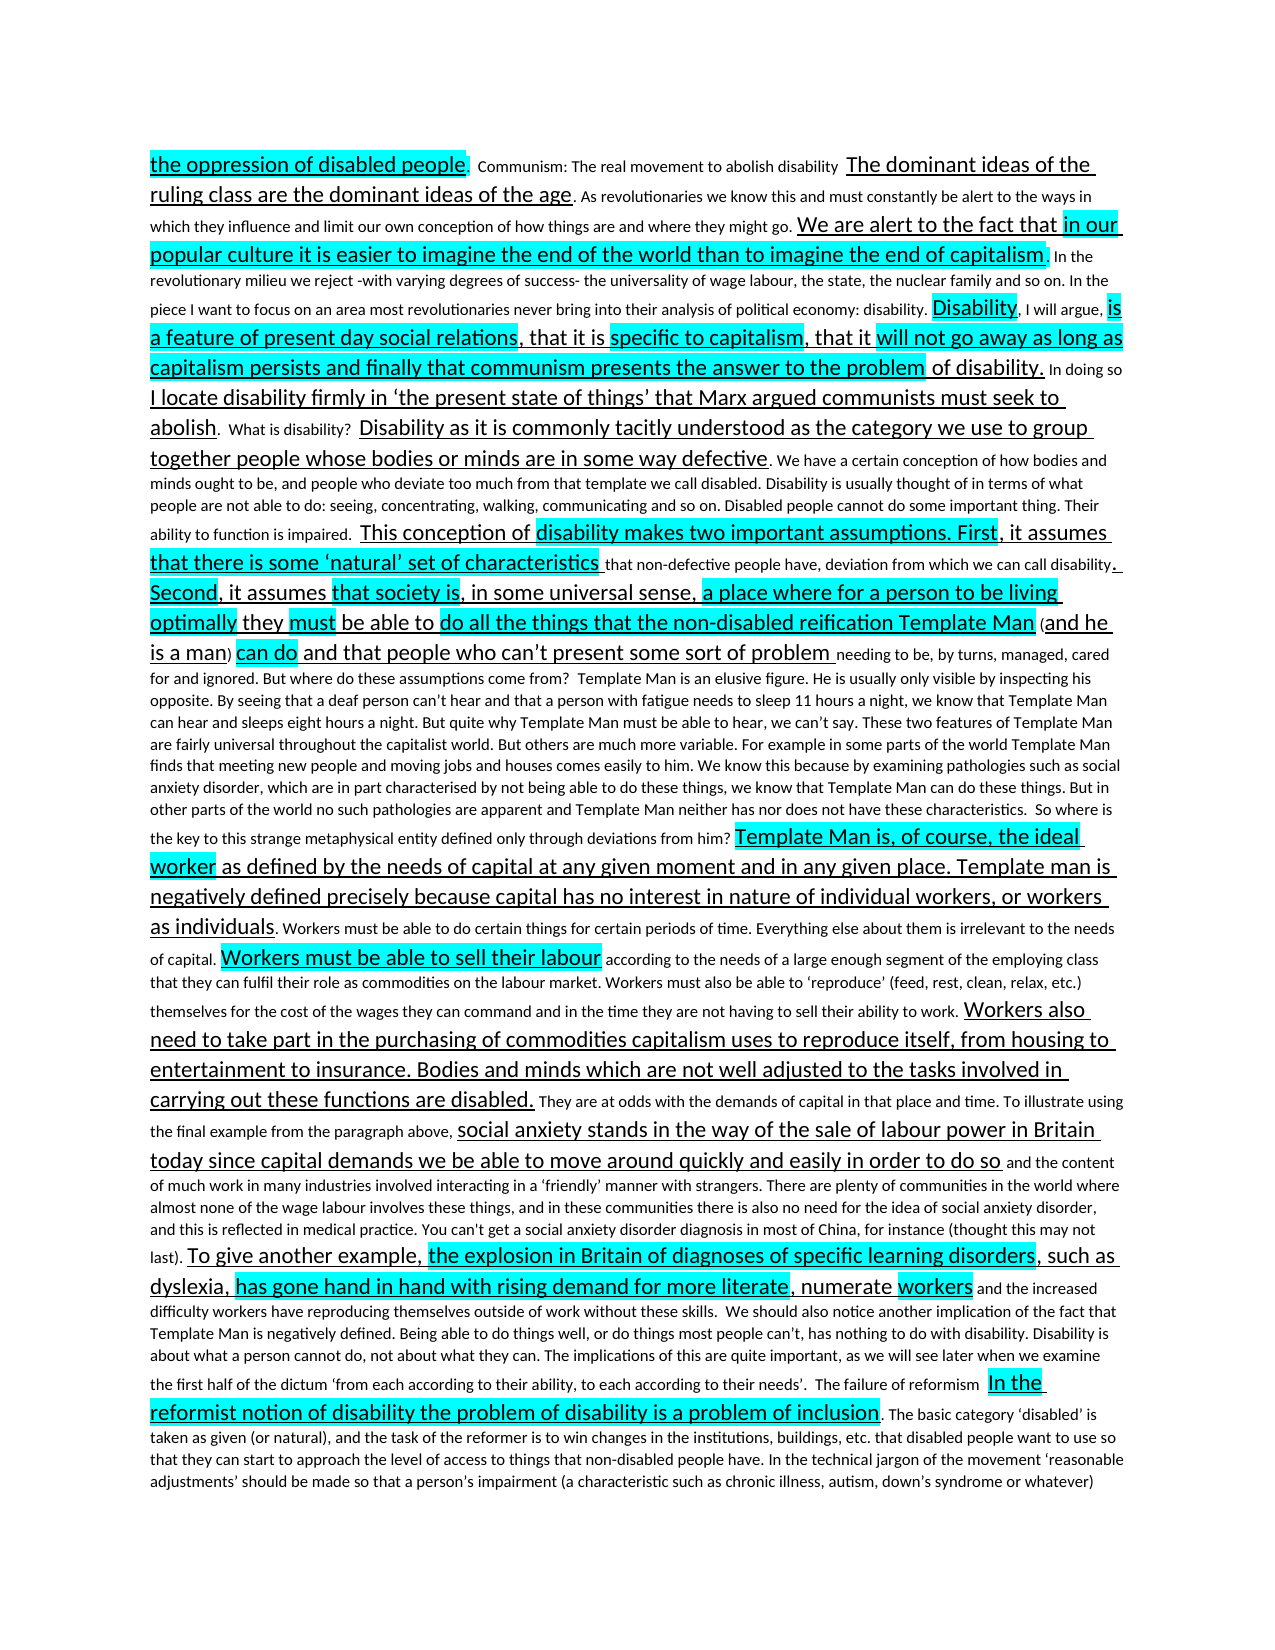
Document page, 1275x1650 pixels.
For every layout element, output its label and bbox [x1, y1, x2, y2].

text [150, 150, 1125, 1492]
